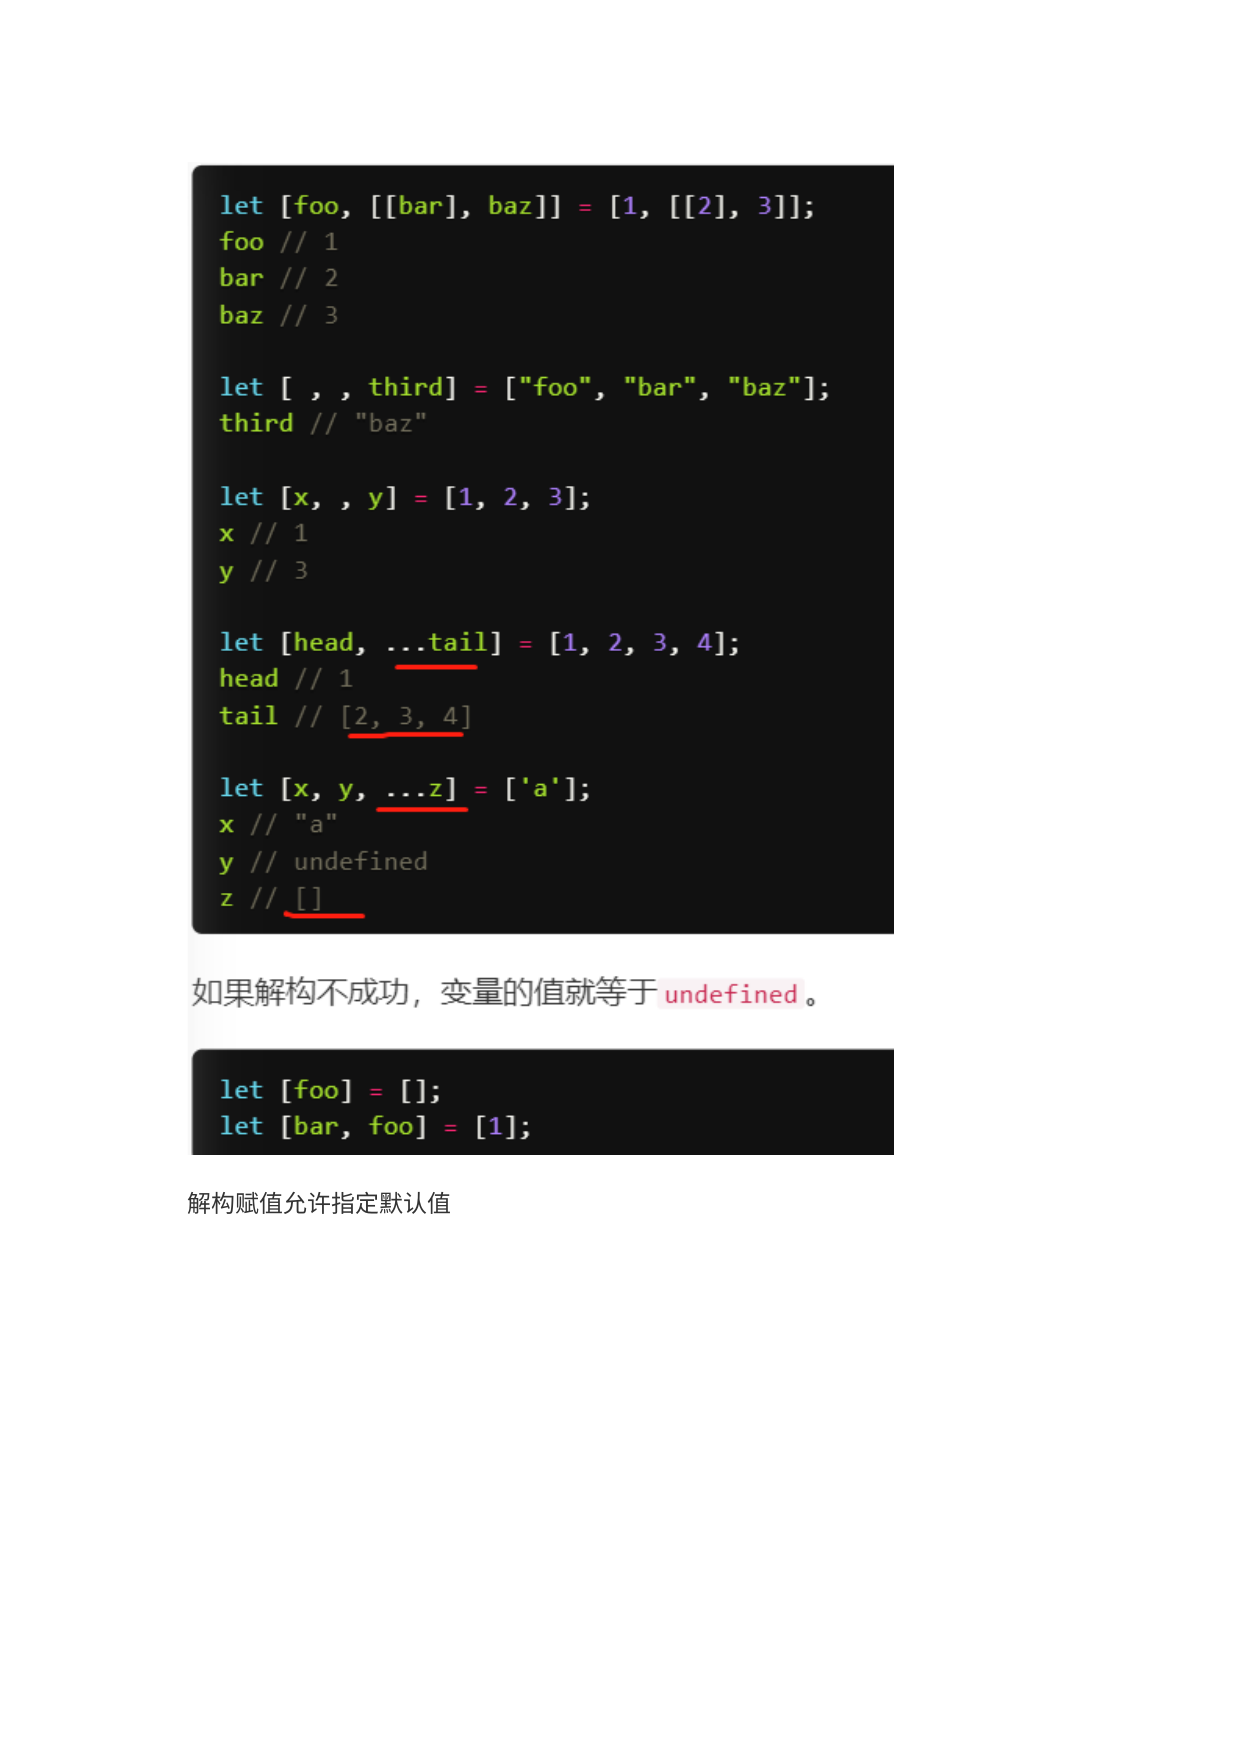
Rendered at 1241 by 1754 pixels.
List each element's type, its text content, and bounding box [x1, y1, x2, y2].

picture [187, 162, 894, 1155]
text 解构赋值允许指定默认值 [187, 1169, 1053, 1234]
